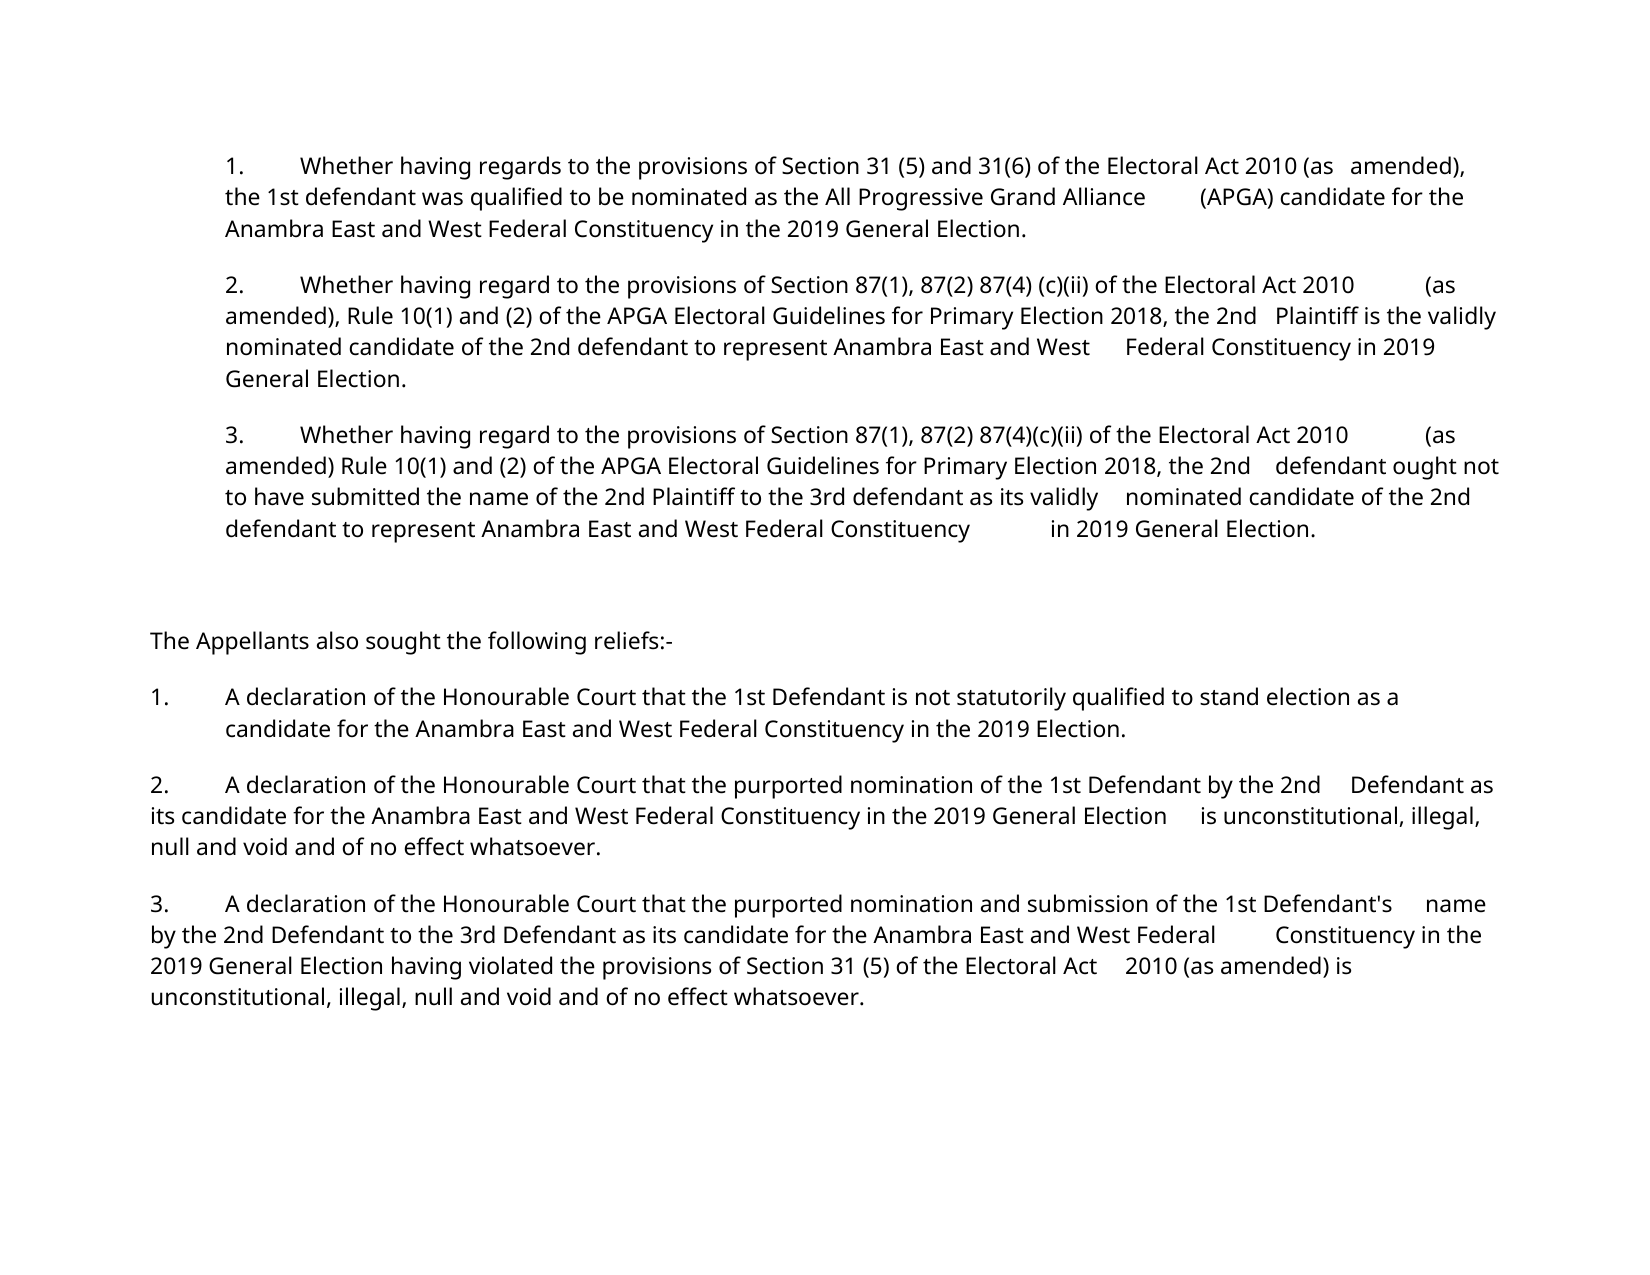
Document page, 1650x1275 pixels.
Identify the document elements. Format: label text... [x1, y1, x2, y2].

text 2. Whether having regard to the provisions of Section 87(1), 87(2) 87(4) (c)(ii) of the Electoral Act 2010 (as amended), Rule 10(1) and (2) of the APGA Electoral Guidelines for Primary Election 2018, the 2nd Plaintiff is the validly nominated candidate of the 2nd defendant to represent Anambra East and West Federal Constituency in 2019 General Election. [225, 269, 1500, 394]
text 2. A declaration of the Honourable Court that the purported nomination of the 1st Defendant by the 2nd Defendant as its candidate for the Anambra East and West Federal Constituency in the 2019 General Election is unconstitutional, illegal, null and void and of no effect whatsoever. [150, 769, 1500, 862]
text 3. A declaration of the Honourable Court that the purported nomination and submission of the 1st Defendant's name by the 2nd Defendant to the 3rd Defendant as its candidate for the Anambra East and West Federal Constituency in the 2019 General Election having violated the provisions of Section 31 (5) of the Electoral Act 2010 (as amended) is unconstitutional, illegal, null and void and of no effect whatsoever. [150, 887, 1500, 1012]
text 1. A declaration of the Honourable Court that the 1st Defendant is not statutorily qualified to stand election as a candidate for the Anambra East and West Federal Constituency in the 2019 Election. [150, 681, 1500, 744]
text 3. Whether having regard to the provisions of Section 87(1), 87(2) 87(4)(c)(ii) of the Electoral Act 2010 (as amended) Rule 10(1) and (2) of the APGA Electoral Guidelines for Primary Election 2018, the 2nd defendant ought not to have submitted the name of the 2nd Plaintiff to the 3rd defendant as its validly nominated candidate of the 2nd defendant to represent Anambra East and West Federal Constituency in 2019 General Election. [225, 419, 1500, 544]
text 1. Whether having regards to the provisions of Section 31 (5) and 31(6) of the Electoral Act 2010 (as amended), the 1st defendant was qualified to be nominated as the All Progressive Grand Alliance (APGA) candidate for the Anambra East and West Federal Constituency in the 2019 General Election. [225, 150, 1500, 244]
text The Appellants also sought the following reliefs:- [150, 625, 1500, 656]
